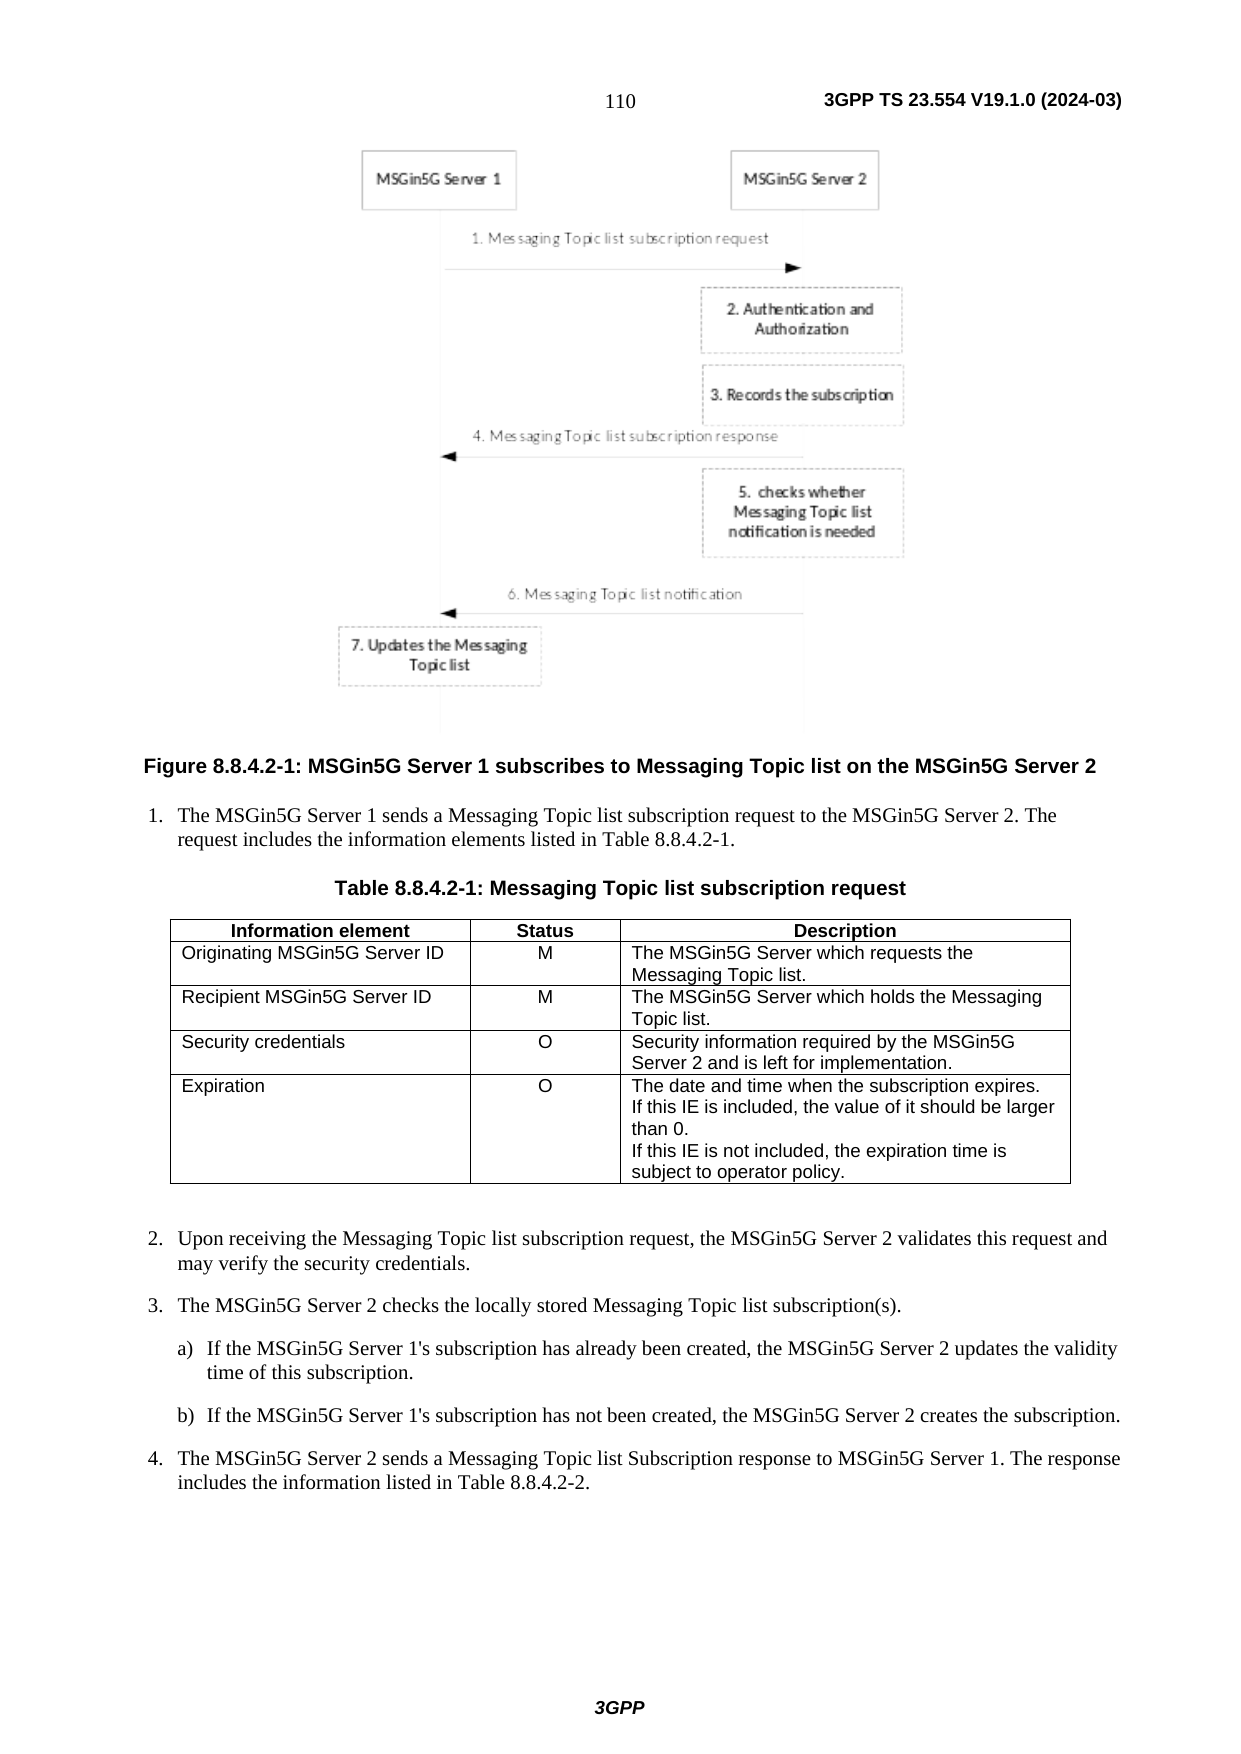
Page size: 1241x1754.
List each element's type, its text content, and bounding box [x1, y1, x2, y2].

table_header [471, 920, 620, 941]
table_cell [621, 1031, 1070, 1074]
text Figure 8.8.4.2-1: MSGin5G Server 1 subscribes to Messaging Topic list on the MSGin5G Server 2 [118, 754, 1122, 778]
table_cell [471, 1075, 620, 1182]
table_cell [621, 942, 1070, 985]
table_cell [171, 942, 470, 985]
text 2. Upon receiving the Messaging Topic list subscription request, the MSGin5G Server 2 validates this request and may verify the security credentials. [148, 1226, 1122, 1274]
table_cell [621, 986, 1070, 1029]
text Table 8.8.4.2-1: Messaging Topic list subscription request [118, 876, 1122, 900]
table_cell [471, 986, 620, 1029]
text 4. The MSGin5G Server 2 sends a Messaging Topic list Subscription response to MSGin5G Server 1. The response includes the information listed in Table 8.8.4.2-2. [148, 1446, 1122, 1494]
text 3. The MSGin5G Server 2 checks the locally stored Messaging Topic list subscription(s). [148, 1293, 1122, 1317]
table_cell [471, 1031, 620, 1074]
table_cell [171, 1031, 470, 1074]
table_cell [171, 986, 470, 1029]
text b) If the MSGin5G Server 1's subscription has not been created, the MSGin5G Server 2 creates the subscription. [177, 1403, 1122, 1427]
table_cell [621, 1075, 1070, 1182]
text 1. The MSGin5G Server 1 sends a Messaging Topic list subscription request to the MSGin5G Server 2. The request includes the information elements listed in Table 8.8.4.2-1. [148, 803, 1122, 851]
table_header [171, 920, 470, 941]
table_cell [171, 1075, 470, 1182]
text a) If the MSGin5G Server 1's subscription has already been created, the MSGin5G Server 2 updates the validity time of this subscription. [177, 1336, 1122, 1384]
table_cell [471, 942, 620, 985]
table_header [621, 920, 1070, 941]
